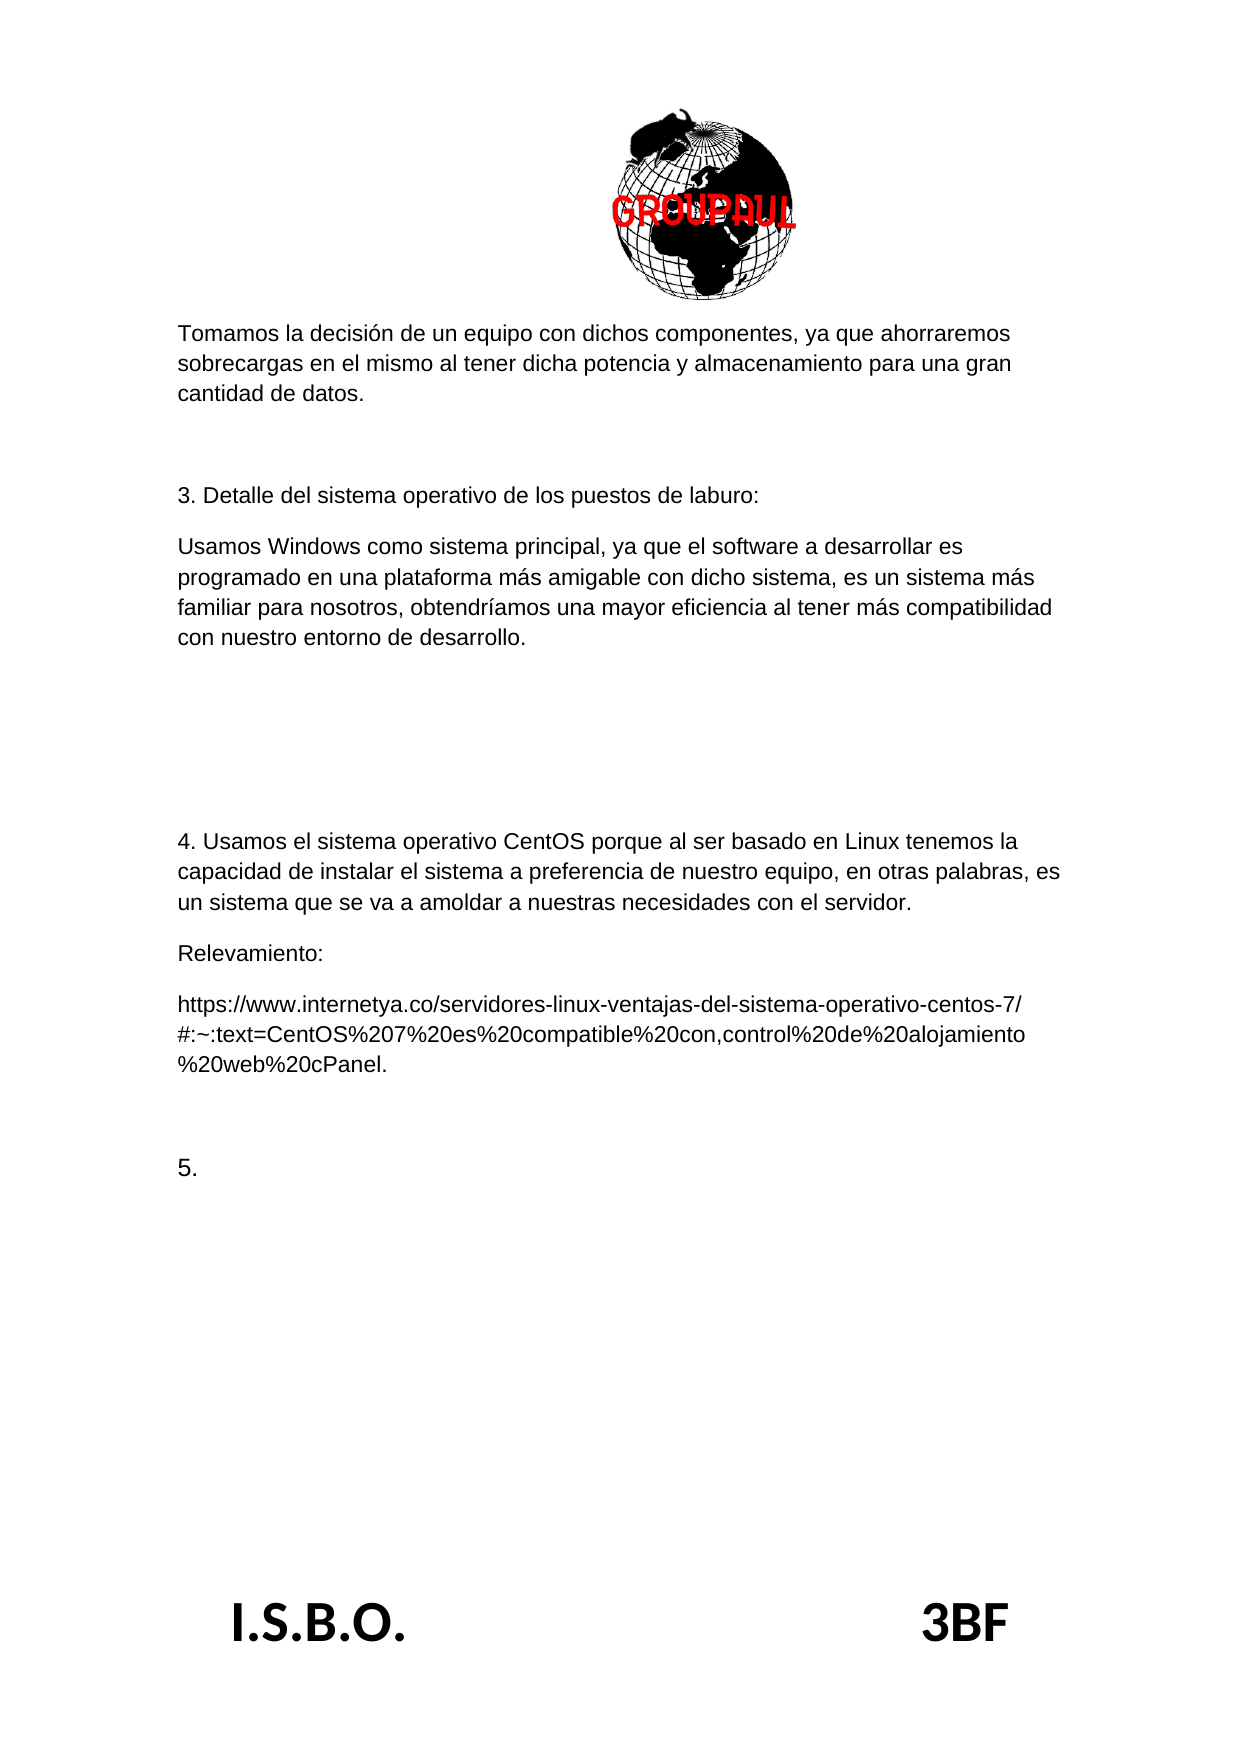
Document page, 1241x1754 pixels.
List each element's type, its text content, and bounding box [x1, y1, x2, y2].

text 5. [177, 1153, 1063, 1182]
text https://www.internetya.co/servidores-linux-ventajas-del-sistema-operativo-centos-7/#:~:text=CentOS%207%20es%20compatible%20con,control%20de%20alojamiento%20web%20cPanel. [177, 991, 1063, 1077]
text Tomamos la decisión de un equipo con dichos componentes, ya que ahorraremos sobrecargas en el mismo al tener dicha potencia y almacenamiento para una gran cantidad de datos. [177, 320, 1063, 406]
text Relevamiento: [177, 939, 1063, 966]
text 3. Detalle del sistema operativo de los puestos de laburo: [177, 482, 1063, 508]
text 4. Usamos el sistema operativo CentOS porque al ser basado en Linux tenemos la capacidad de instalar el sistema a preferencia de nuestro equipo, en otras palabras, es un sistema que se va a amoldar a nuestras necesidades con el servidor. [177, 828, 1063, 915]
text Usamos Windows como sistema principal, ya que el software a desarrollar es programado en una plataforma más amigable con dicho sistema, es un sistema más familiar para nosotros, obtendríamos una mayor eficiencia al tener más compatibilidad con nuestro entorno de desarrollo. [177, 533, 1063, 650]
